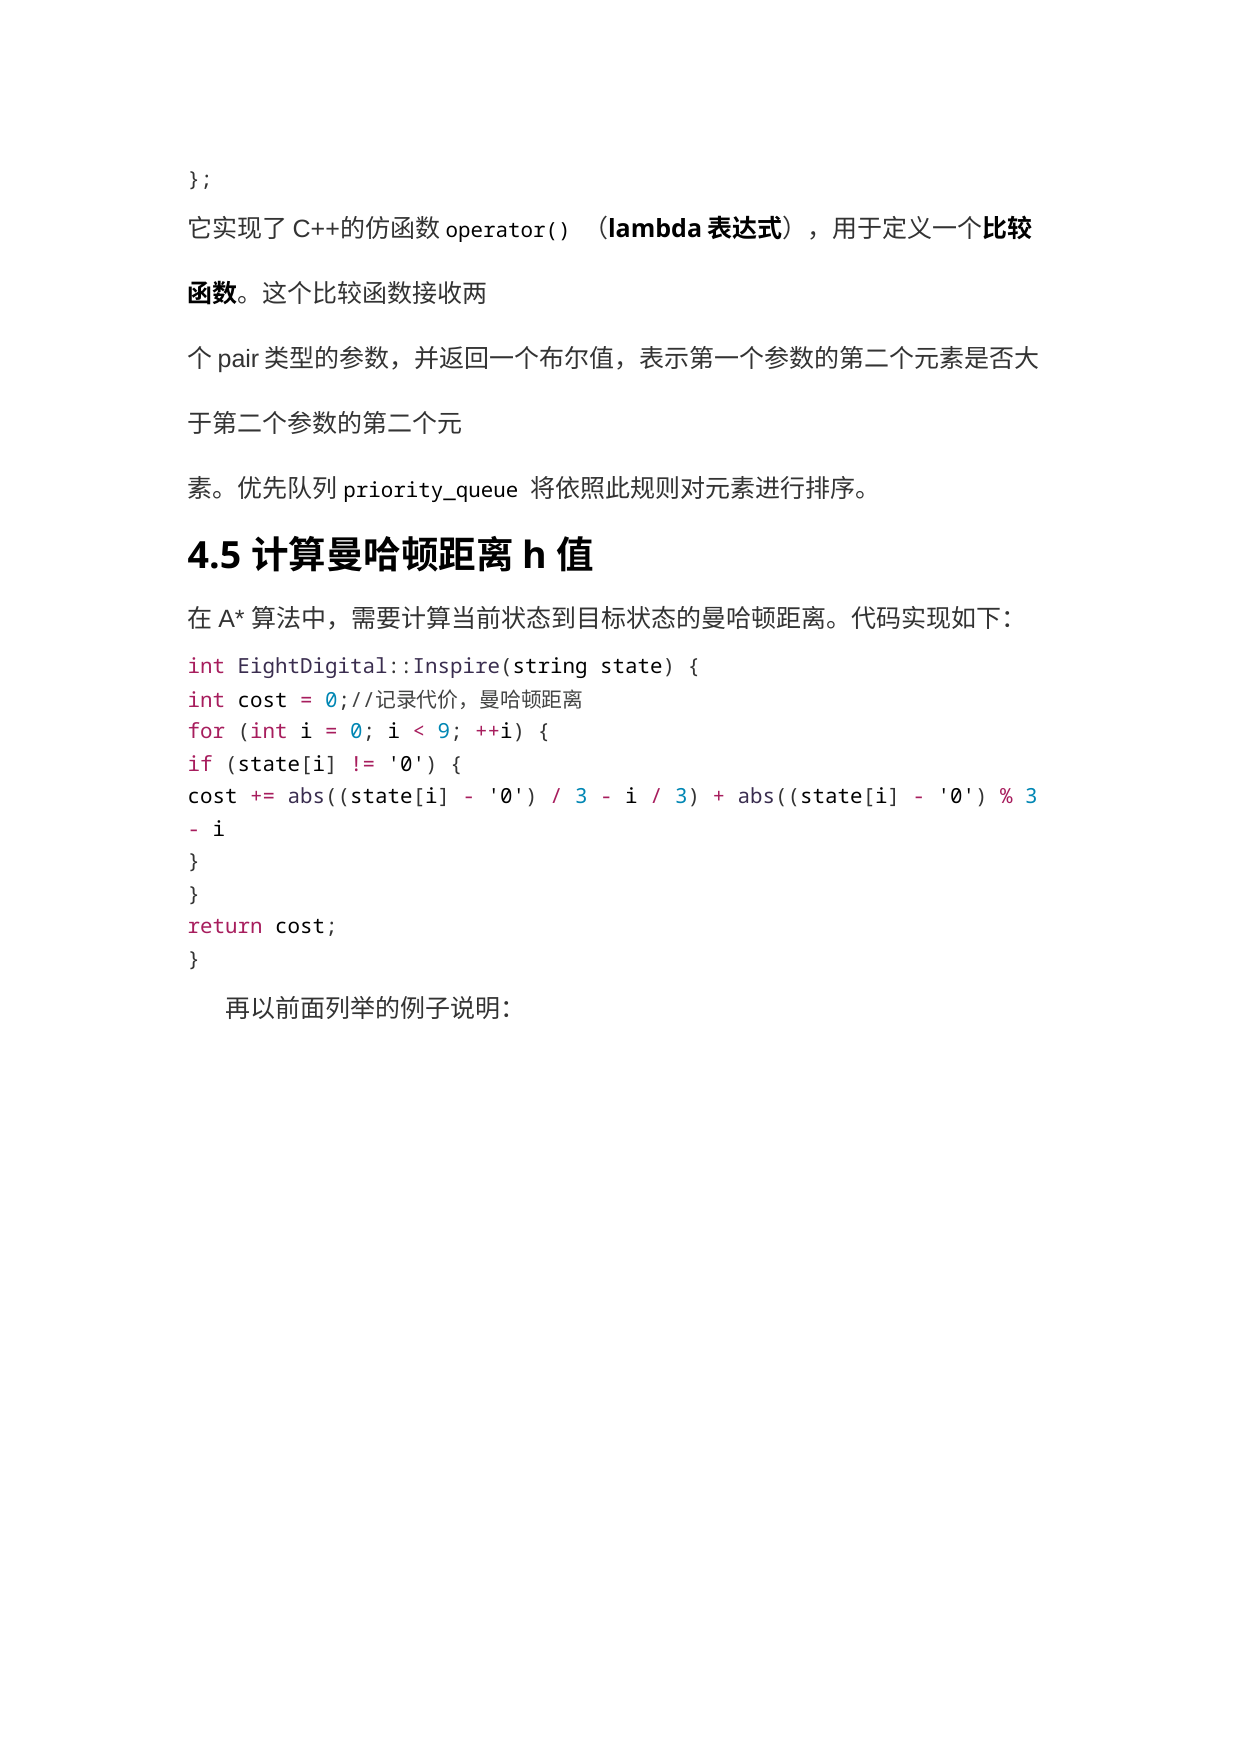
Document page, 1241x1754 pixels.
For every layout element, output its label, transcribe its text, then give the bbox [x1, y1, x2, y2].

text int EightDigital::Inspire(string state) { [187, 649, 1053, 682]
text 个pair类型的参数，并返回一个布尔值，表示第一个参数的第二个元素是否大于第二个参数的第二个元 [187, 324, 1053, 454]
text int cost = 0;//记录代价，曼哈顿距离 [187, 682, 1053, 714]
text 再以前面列举的例子说明： [225, 974, 1053, 1039]
text cost += abs((state[i] - '0') / 3 - i / 3) + abs((state[i] - '0') % 3 - i [187, 779, 1053, 844]
text 它实现了C++的仿函数 operator() （lambda表达式），用于定义一个比较函数。这个比较函数接收两 [187, 194, 1053, 324]
text if (state[i] != '0') { [187, 747, 1053, 779]
text 素。优先队列 priority_queue 将依照此规则对元素进行排序。 [187, 454, 1053, 519]
text for (int i = 0; i < 9; ++i) { [187, 714, 1053, 747]
text }; [187, 162, 1053, 194]
text } [187, 942, 1053, 974]
text } [187, 877, 1053, 909]
text } [187, 844, 1053, 877]
text 在 A* 算法中，需要计算当前状态到目标状态的曼哈顿距离。代码实现如下： [187, 584, 1053, 649]
text return cost; [187, 909, 1053, 942]
text 4.5 计算曼哈顿距离 h 值 [187, 519, 1053, 584]
